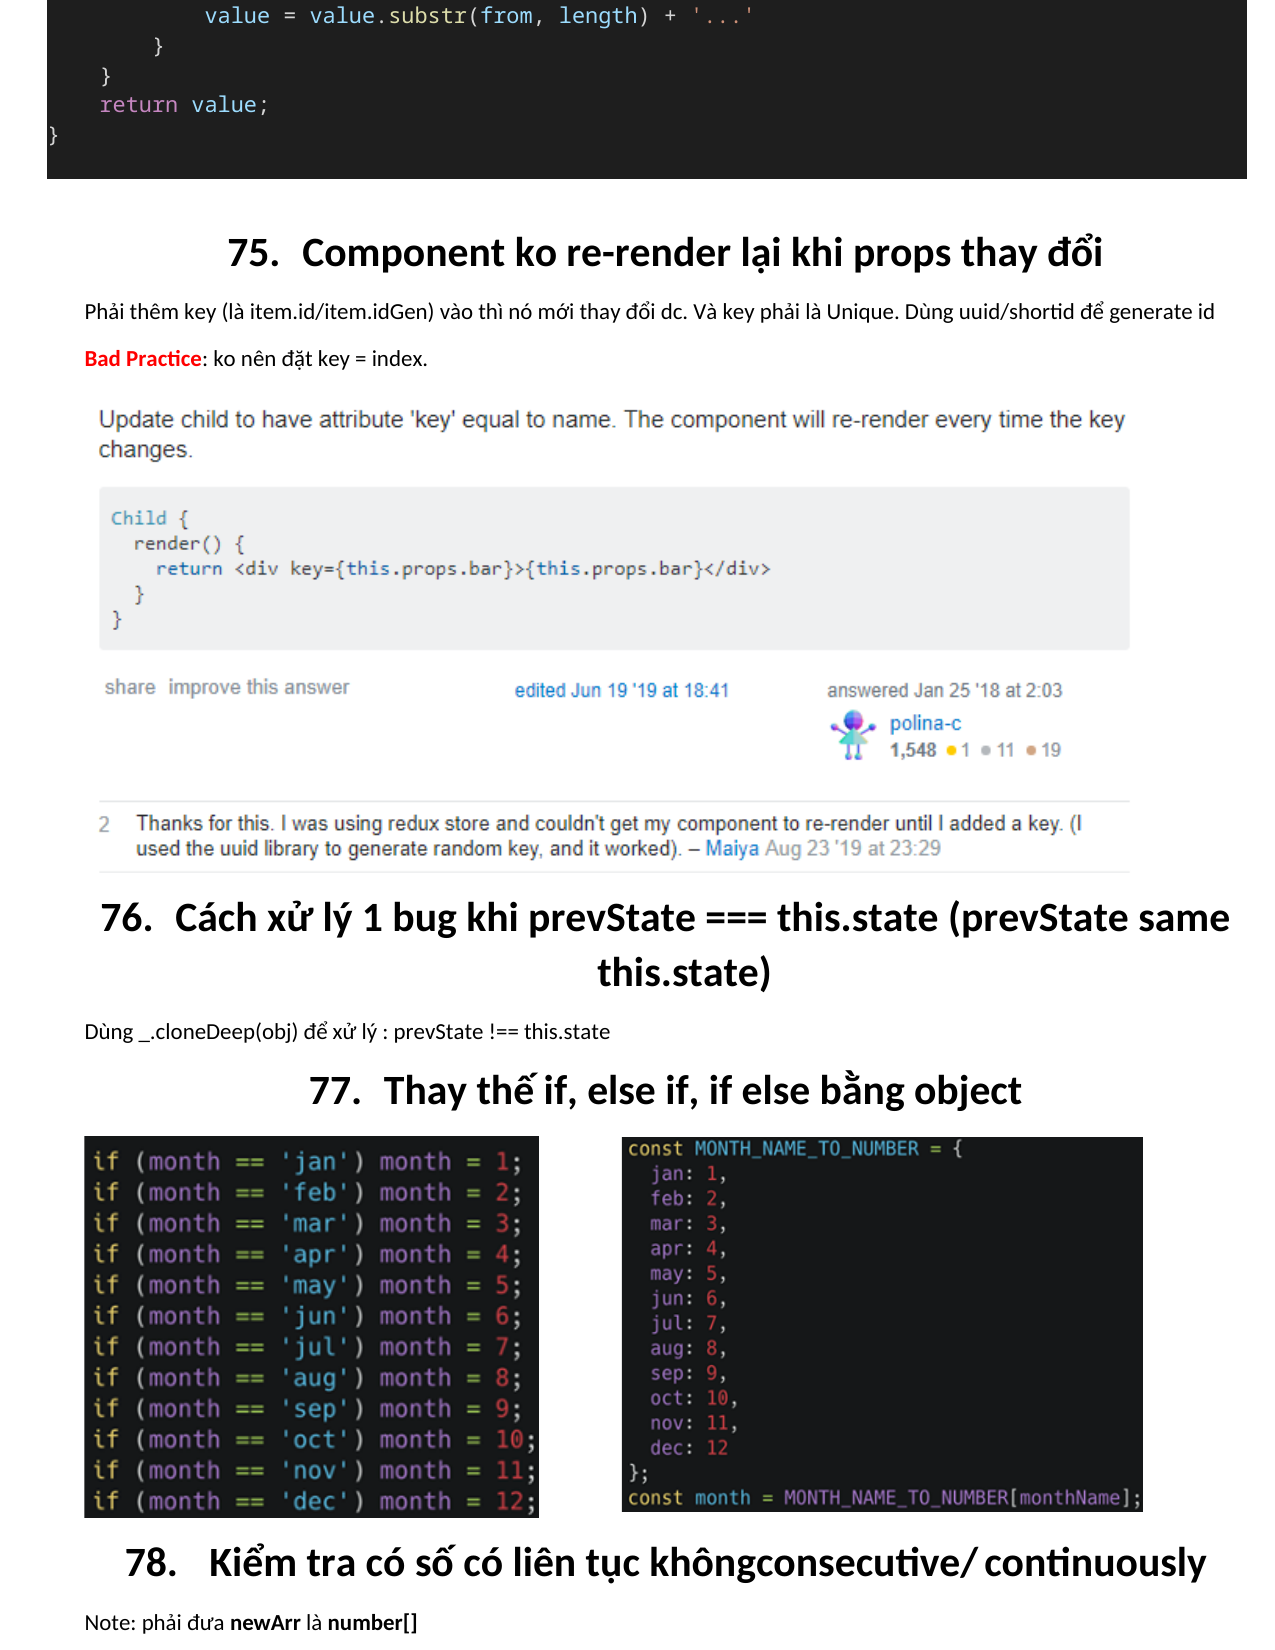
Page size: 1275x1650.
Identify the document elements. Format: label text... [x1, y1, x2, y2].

text return value; [47, 89, 1247, 119]
text } [47, 119, 1247, 149]
text } [47, 59, 1247, 89]
text Phải thêm key (là item.id/item.idGen) vào thì nó mới thay đổi dc. Và key phải là Unique. Dùng uuid/shortid để generate id [84, 297, 1247, 325]
list Component ko re-render lại khi props thay đổi [84, 226, 1247, 276]
list Kiểm tra có số có liên tục khôngconsecutive/ continuously [84, 1536, 1247, 1587]
text Note: phải đưa newArr là number[] [84, 1608, 1247, 1636]
picture [84, 1136, 539, 1518]
text } [47, 30, 1247, 59]
picture [84, 391, 1166, 873]
list Thay thế if, else if, if else bằng object [84, 1064, 1247, 1115]
list Cách xử lý 1 bug khi prevState === this.state (prevState same this.state) [84, 891, 1247, 997]
text value = value.substr(from, length) + '...' [47, 0, 1247, 30]
picture [621, 1137, 1143, 1512]
text Dùng _.cloneDeep(obj) để xử lý : prevState !== this.state [84, 1017, 1247, 1046]
text Bad Practice: ko nên đặt key = index. [84, 344, 1247, 372]
